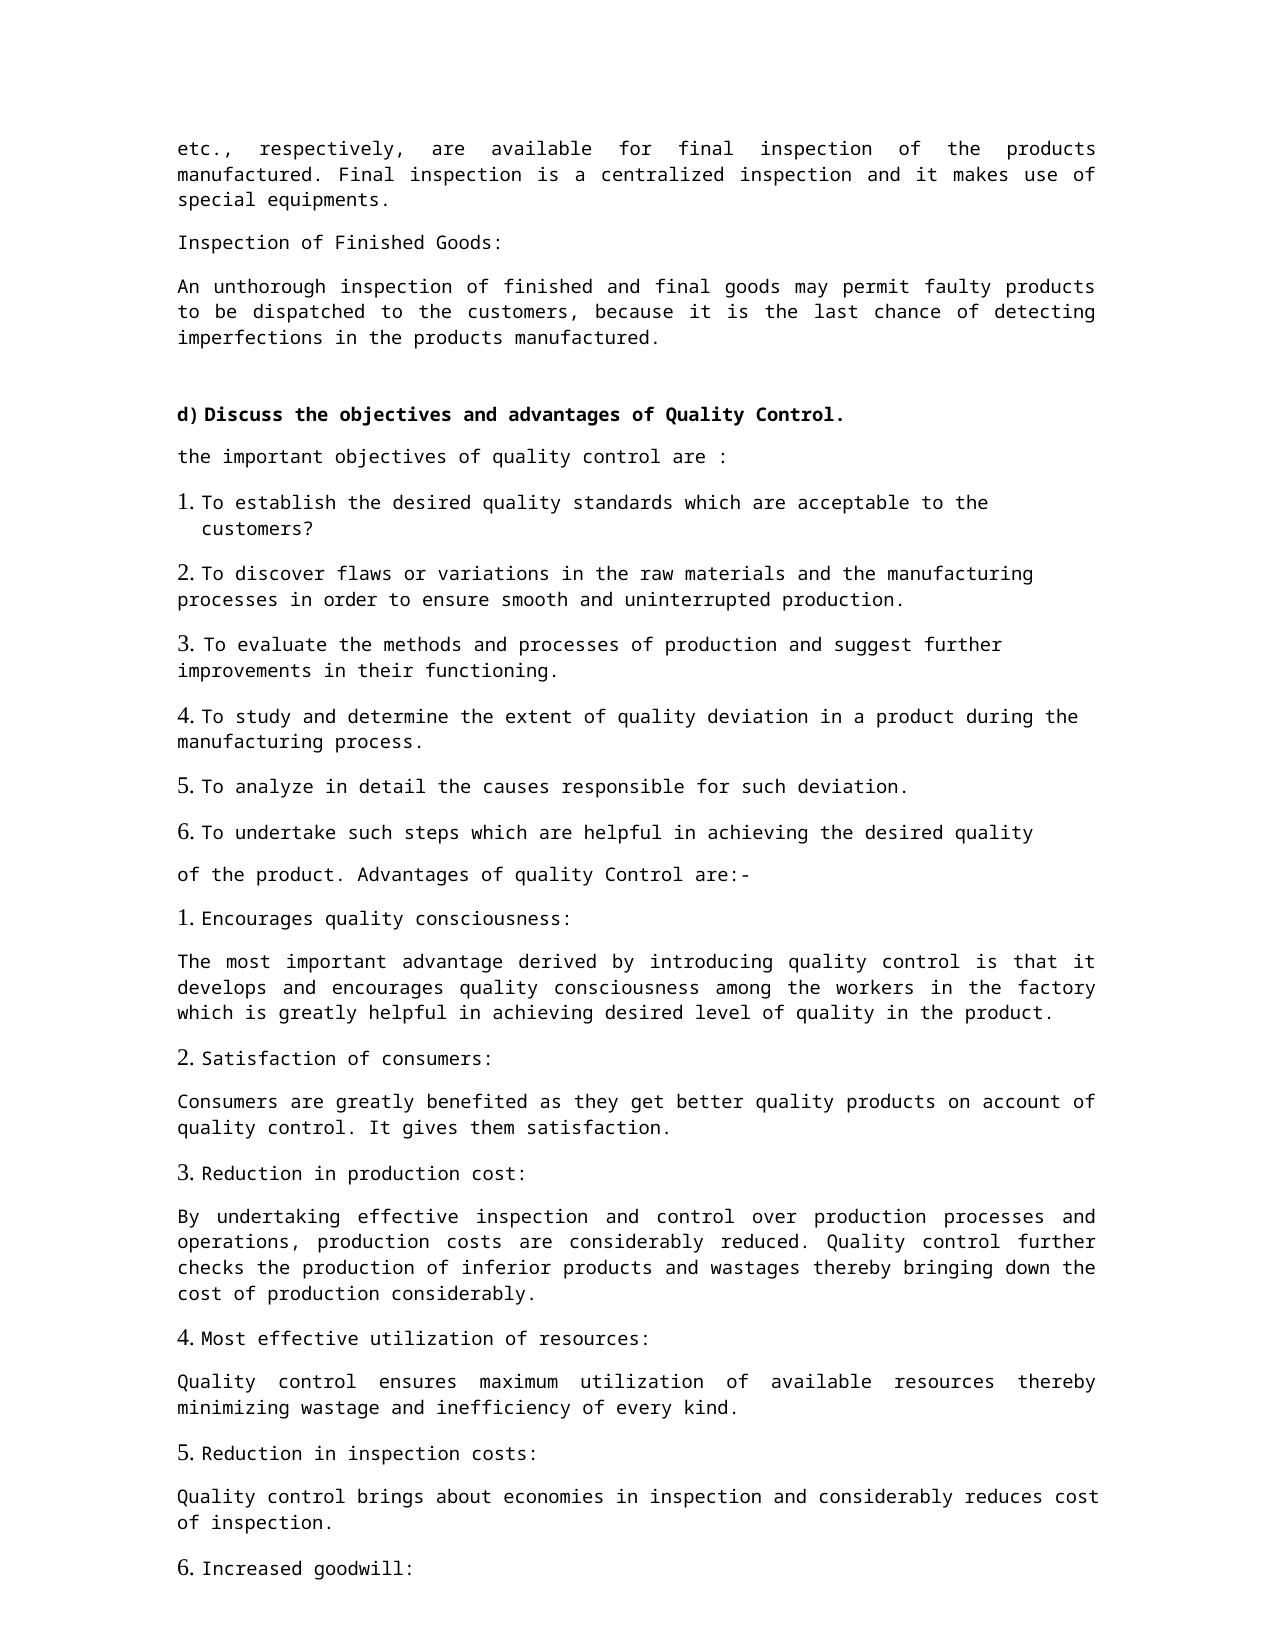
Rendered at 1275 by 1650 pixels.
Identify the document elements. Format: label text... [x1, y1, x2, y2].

text the important objectives of quality control are : [177, 444, 1108, 469]
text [177, 135, 1097, 212]
text Quality control ensures maximum utilization of available resources thereby minimizing wastage and inefficiency of every kind. [177, 1369, 1096, 1420]
text Consumers are greatly benefited as they get better quality products on account of quality control. It gives them satisfaction. [177, 1089, 1096, 1140]
list To undertake such steps which are helpful in achieving the desired quality of the product. Advantages of quality Control are:- [177, 817, 1059, 887]
list To analyze in detail the causes responsible for such deviation. [177, 772, 1108, 799]
list Reduction in production cost: [177, 1157, 1108, 1185]
text Inspection of Finished Goods: [177, 230, 1108, 255]
list To discover flaws or variations in the raw materials and the manufacturing processes in order to ensure smooth and uninterrupted production. [177, 558, 1097, 612]
text An unthorough inspection of finished and final goods may permit faulty products to be dispatched to the customers, because it is the last chance of detecting imperfections in the products manufactured. [177, 273, 1096, 350]
text Quality control brings about economies in inspection and considerably reduces cost of inspection. [177, 1484, 1108, 1535]
list Most effective utilization of resources: [177, 1323, 1108, 1351]
list To study and determine the extent of quality deviation in a product during the manufacturing process. [177, 701, 1096, 754]
list Satisfaction of consumers: [177, 1043, 1108, 1071]
list To establish the desired quality standards which are acceptable to the customers? [177, 487, 1108, 540]
list To evaluate the methods and processes of production and suggest further improvements in their functioning. [177, 629, 1096, 683]
list Encourages quality consciousness: [177, 903, 1108, 931]
subtitle Discuss the objectives and advantages of Quality Control. [177, 401, 1108, 426]
text By undertaking effective inspection and control over production processes and operations, production costs are considerably reduced. Quality control further checks the production of inferior products and wastages thereby bringing down the cost of production considerably. [177, 1203, 1096, 1305]
text The most important advantage derived by introducing quality control is that it develops and encourages quality consciousness among the workers in the factory which is greatly helpful in achieving desired level of quality in the product. [177, 949, 1096, 1025]
list Increased goodwill: [177, 1552, 1108, 1580]
list Reduction in inspection costs: [177, 1438, 1108, 1466]
